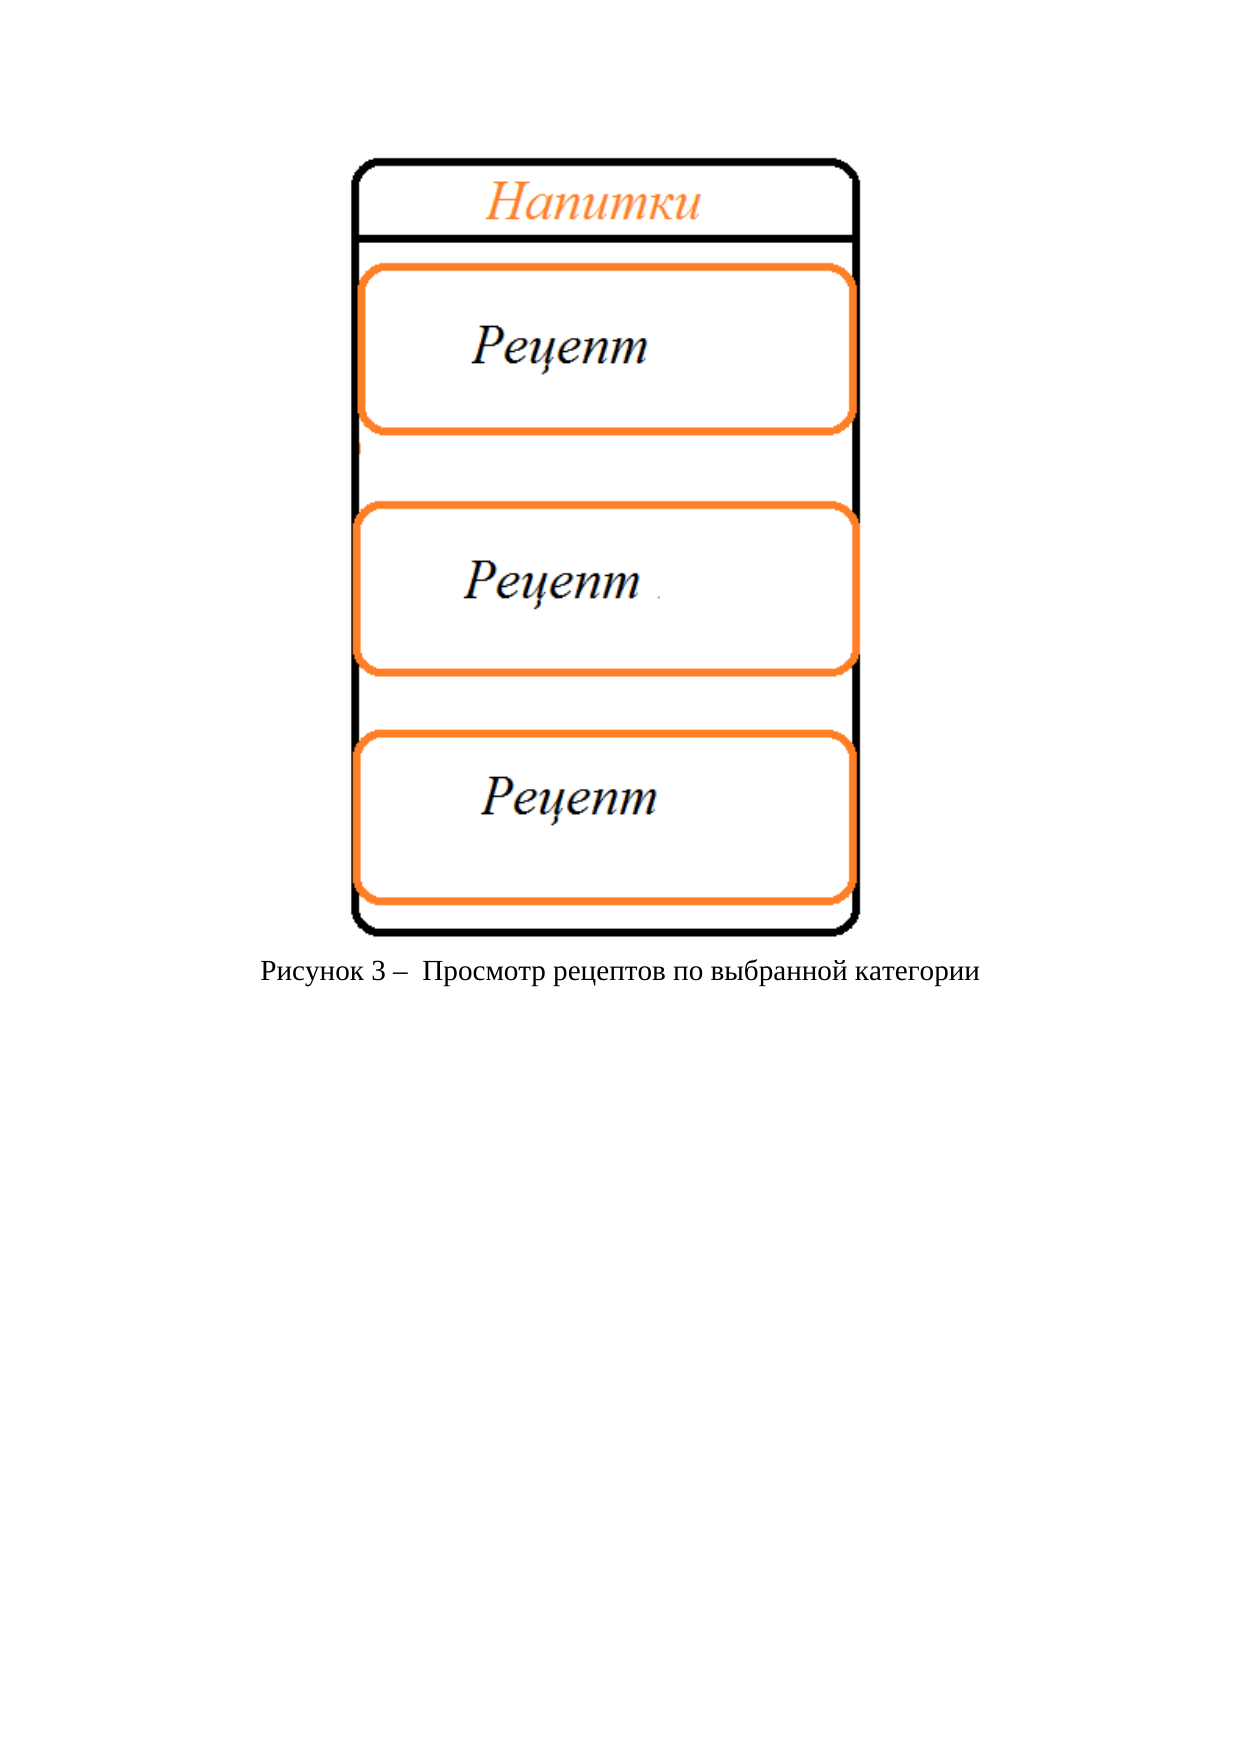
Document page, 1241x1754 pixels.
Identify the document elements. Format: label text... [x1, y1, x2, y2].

text Рисунок 3 – Просмотр рецептов по выбранной категории [187, 953, 1053, 987]
picture [303, 150, 937, 954]
